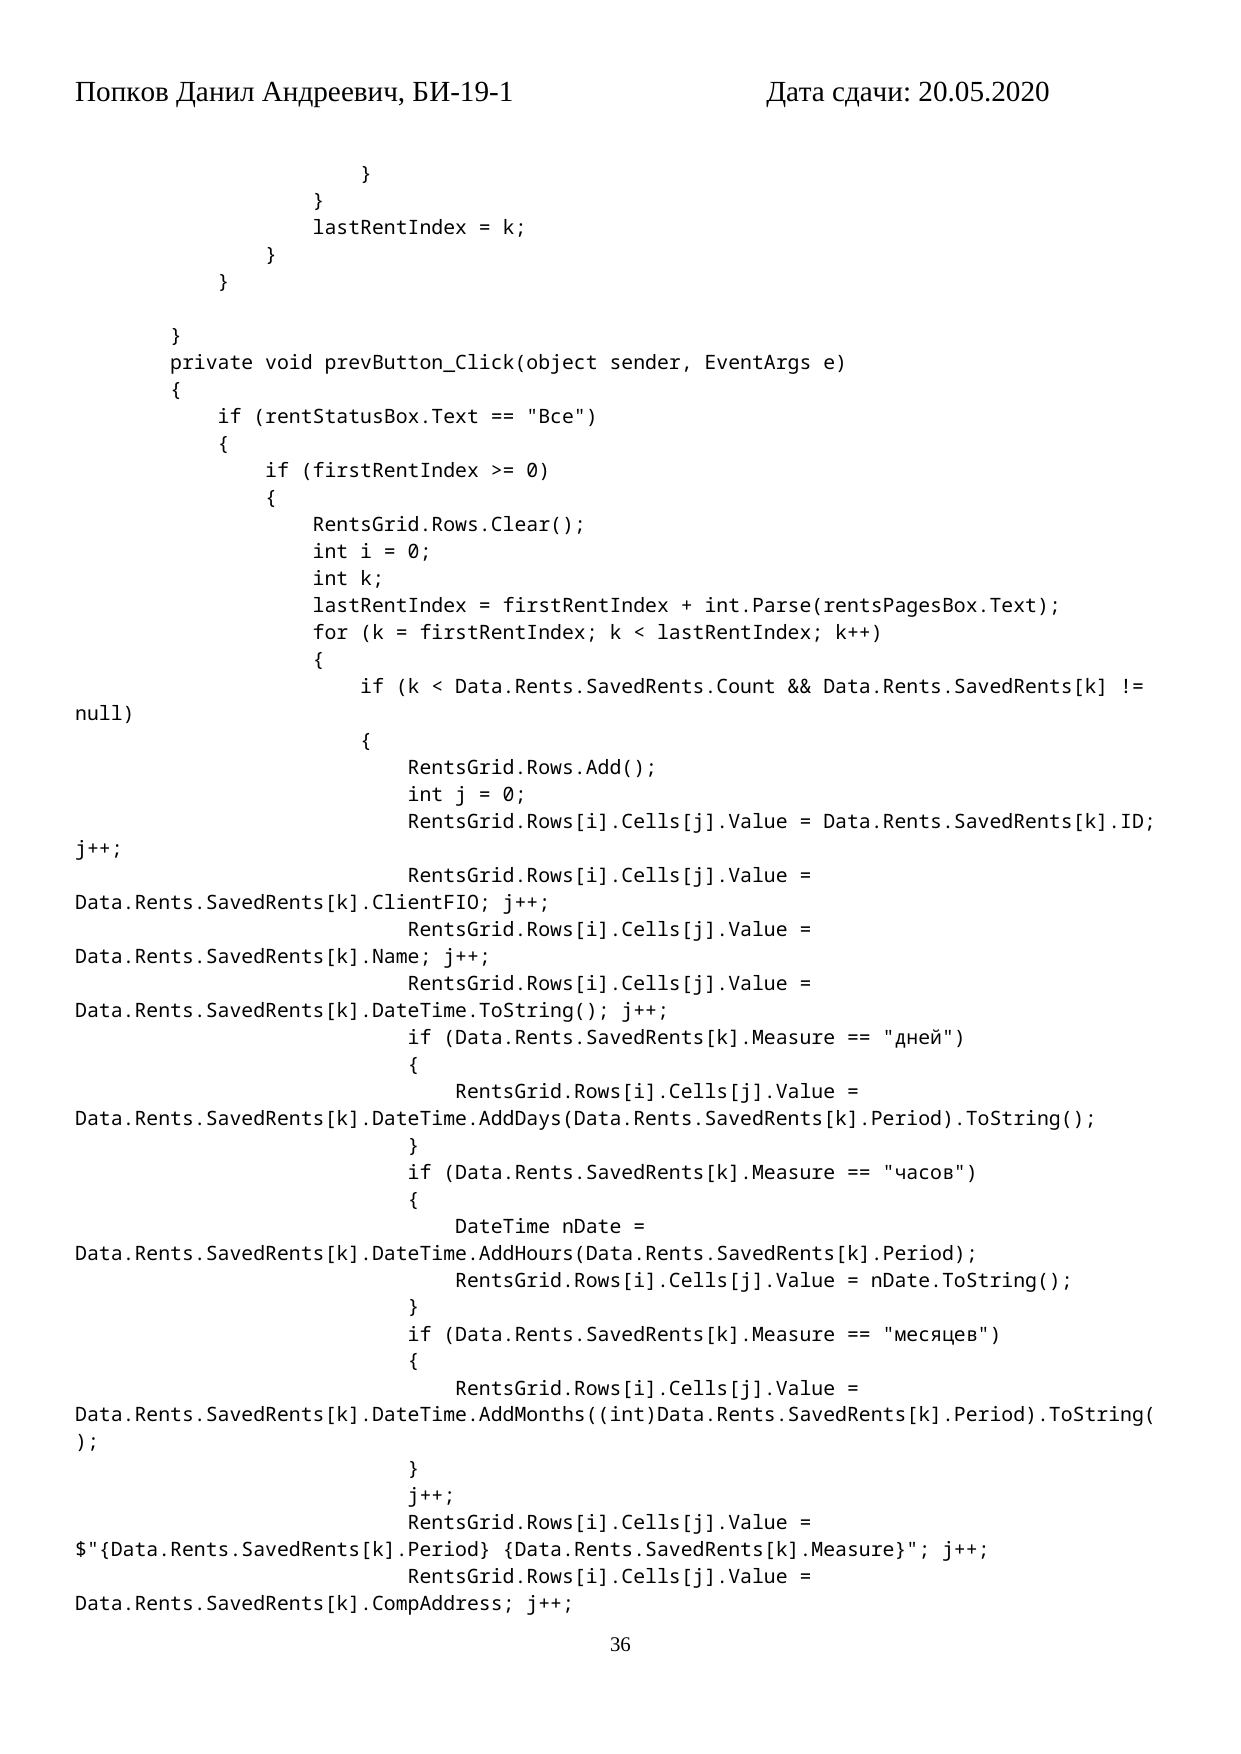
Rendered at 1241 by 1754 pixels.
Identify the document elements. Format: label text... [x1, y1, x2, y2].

text { [75, 645, 1165, 672]
text RentsGrid.Rows[i].Cells[j].Value = Data.Rents.SavedRents[k].CompAddress; j++; [75, 1563, 1165, 1617]
text { [75, 483, 1165, 510]
text private void prevButton_Click(object sender, EventArgs e) [75, 348, 1165, 376]
text if (k < Data.Rents.SavedRents.Count && Data.Rents.SavedRents[k] != null) [75, 672, 1165, 726]
text } [75, 268, 1165, 294]
text DateTime nDate = Data.Rents.SavedRents[k].DateTime.AddHours(Data.Rents.SavedRents[k].Period); [75, 1212, 1165, 1266]
text { [75, 1347, 1165, 1374]
text } [75, 187, 1165, 214]
text RentsGrid.Rows.Add(); [75, 753, 1165, 780]
text } [75, 322, 1165, 348]
text RentsGrid.Rows[i].Cells[j].Value = Data.Rents.SavedRents[k].Name; j++; [75, 915, 1165, 969]
text RentsGrid.Rows[i].Cells[j].Value = Data.Rents.SavedRents[k].ID; j++; [75, 807, 1165, 861]
text if (rentStatusBox.Text == "Все") [75, 402, 1165, 429]
text } [75, 241, 1165, 268]
text RentsGrid.Rows[i].Cells[j].Value = Data.Rents.SavedRents[k].DateTime.ToString(); j++; [75, 969, 1165, 1023]
text { [75, 376, 1165, 402]
text int j = 0; [75, 780, 1165, 807]
text if (Data.Rents.SavedRents[k].Measure == "месяцев") [75, 1320, 1165, 1347]
text { [75, 1050, 1165, 1077]
text RentsGrid.Rows.Clear(); [75, 510, 1165, 537]
text RentsGrid.Rows[i].Cells[j].Value = Data.Rents.SavedRents[k].DateTime.AddMonths((int)Data.Rents.SavedRents[k].Period).ToString(); [75, 1374, 1165, 1455]
text if (Data.Rents.SavedRents[k].Measure == "дней") [75, 1023, 1165, 1050]
text } [75, 1293, 1165, 1320]
text { [75, 429, 1165, 456]
text } [75, 1131, 1165, 1158]
text int k; [75, 564, 1165, 591]
text lastRentIndex = firstRentIndex + int.Parse(rentsPagesBox.Text); [75, 591, 1165, 618]
text } [75, 1455, 1165, 1482]
text RentsGrid.Rows[i].Cells[j].Value = nDate.ToString(); [75, 1266, 1165, 1293]
text if (firstRentIndex >= 0) [75, 456, 1165, 483]
text for (k = firstRentIndex; k < lastRentIndex; k++) [75, 618, 1165, 645]
text RentsGrid.Rows[i].Cells[j].Value = $"{Data.Rents.SavedRents[k].Period} {Data.Rents.SavedRents[k].Measure}"; j++; [75, 1509, 1165, 1563]
text RentsGrid.Rows[i].Cells[j].Value = Data.Rents.SavedRents[k].ClientFIO; j++; [75, 861, 1165, 915]
text int i = 0; [75, 537, 1165, 564]
text { [75, 1185, 1165, 1212]
text { [75, 726, 1165, 753]
text } [75, 160, 1165, 187]
text lastRentIndex = k; [75, 214, 1165, 241]
text RentsGrid.Rows[i].Cells[j].Value = Data.Rents.SavedRents[k].DateTime.AddDays(Data.Rents.SavedRents[k].Period).ToString(); [75, 1077, 1165, 1131]
text j++; [75, 1482, 1165, 1509]
text if (Data.Rents.SavedRents[k].Measure == "часов") [75, 1158, 1165, 1185]
